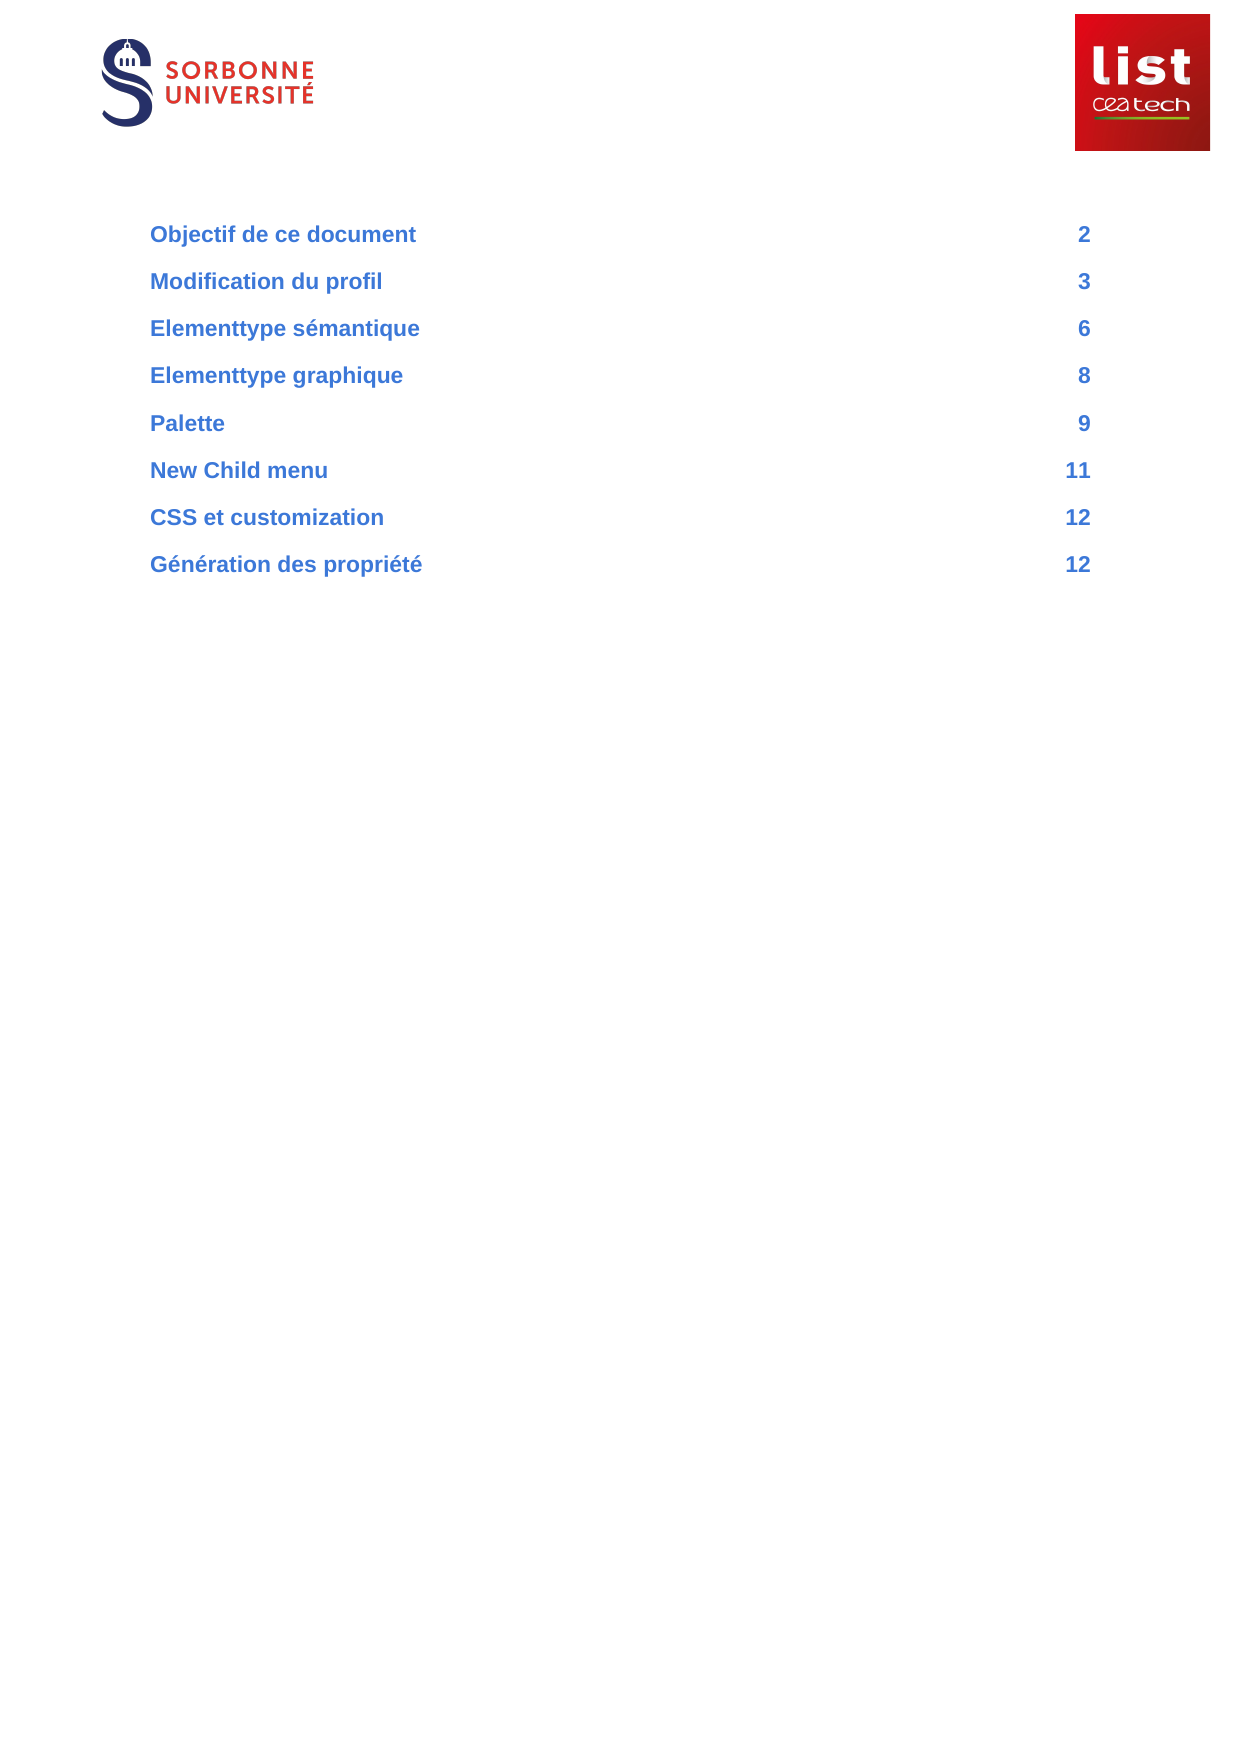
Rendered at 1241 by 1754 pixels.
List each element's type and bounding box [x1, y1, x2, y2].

picture [101, 39, 314, 127]
picture [1075, 14, 1211, 151]
